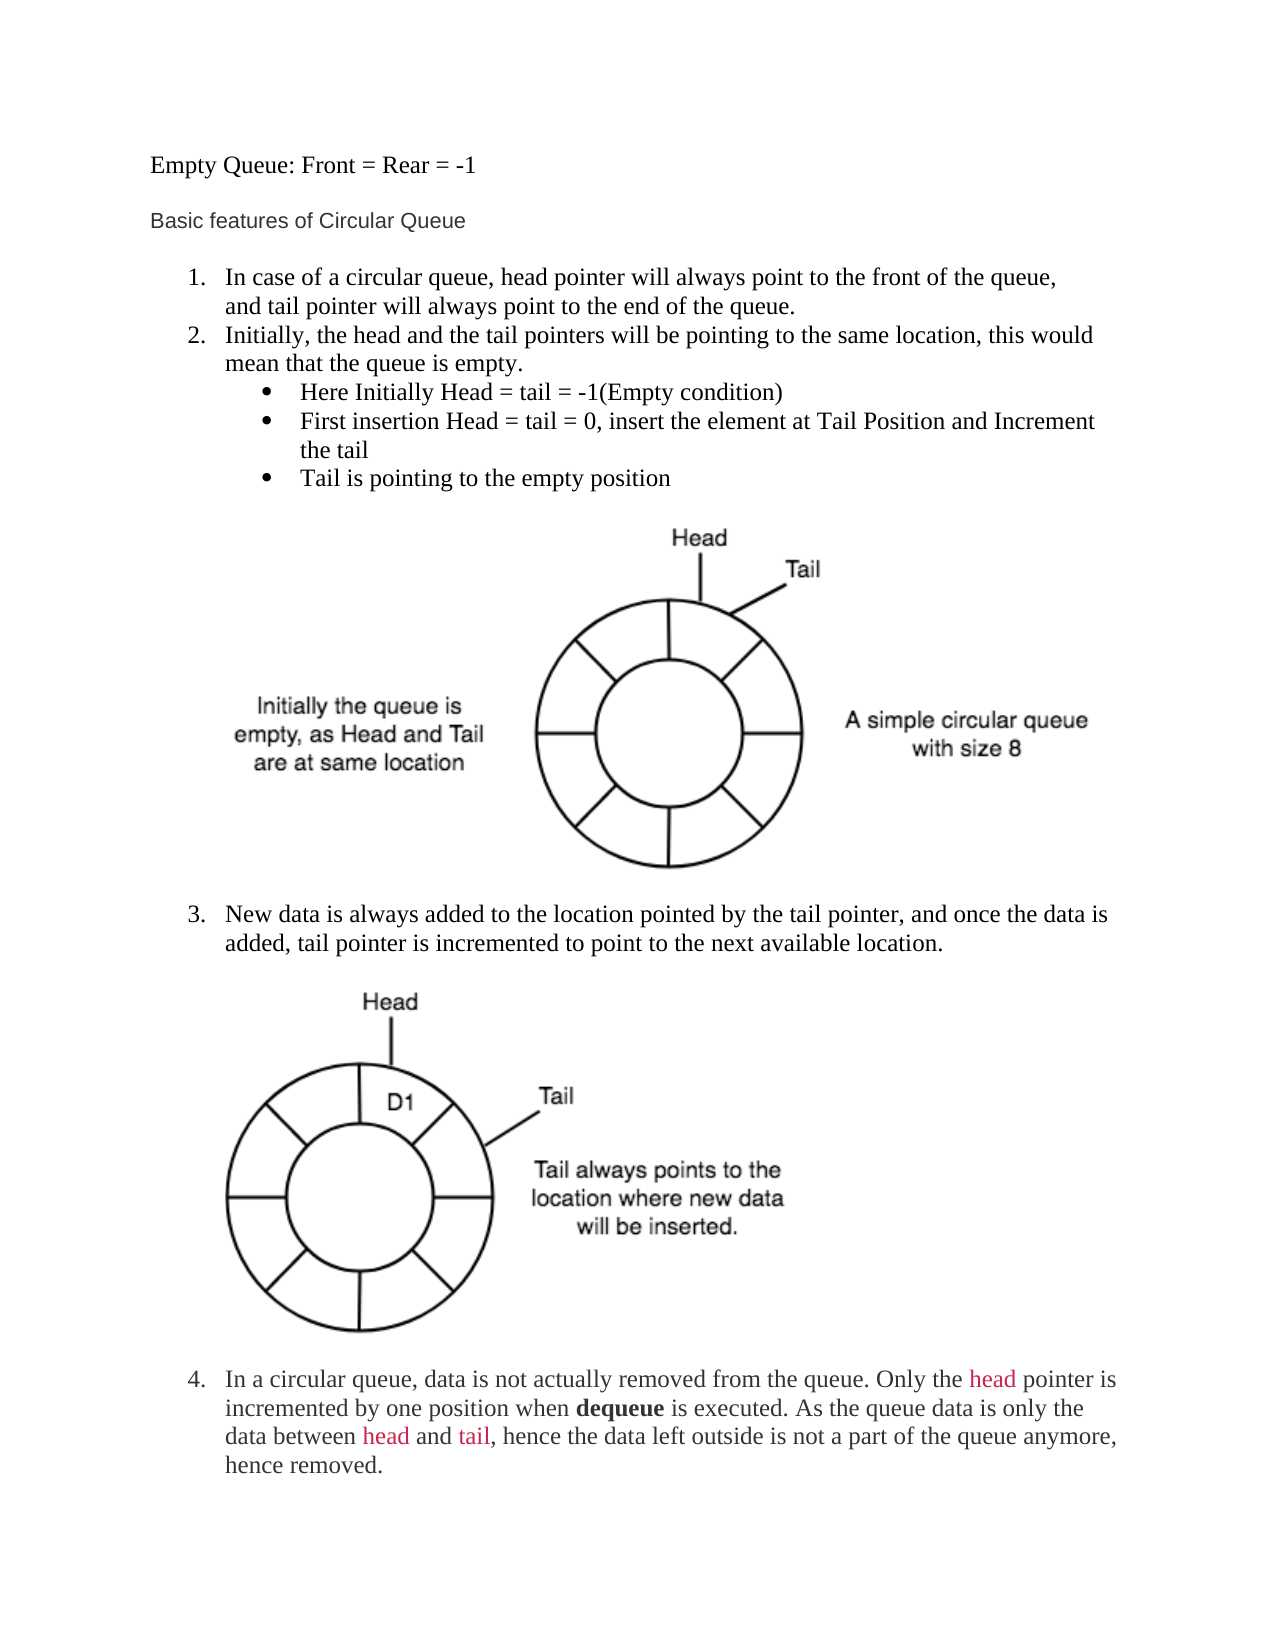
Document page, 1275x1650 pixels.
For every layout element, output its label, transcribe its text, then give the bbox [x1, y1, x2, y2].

list Tail is pointing to the empty position [262, 463, 1125, 492]
text Basic features of Circular Queue [150, 208, 1125, 233]
list Here Initially Head = tail = -1(Empty condition) [262, 377, 1125, 406]
list New data is always added to the location pointed by the tail pointer, and once the data is added, tail pointer is incremented to point to the next available location. [187, 899, 1125, 957]
text Empty Queue: Front = Rear = -1 [150, 150, 1125, 179]
list First insertion Head = tail = 0, insert the element at Tail Position and Increment the tail [262, 406, 1125, 463]
picture [225, 986, 794, 1335]
list Initially, the head and the tail pointers will be pointing to the same location, this would mean that the queue is empty. [187, 320, 1125, 377]
list In a circular queue, data is not actually removed from the queue. Only the head pointer is incremented by one position when dequeue is executed. As the queue data is only the data between head and tail, hence the data left outside is not a part of the queue anymore, hence removed. [187, 1364, 1125, 1479]
list In case of a circular queue, head pointer will always point to the front of the queue, and tail pointer will always point to the end of the queue. [187, 262, 1125, 320]
picture [225, 521, 1103, 871]
